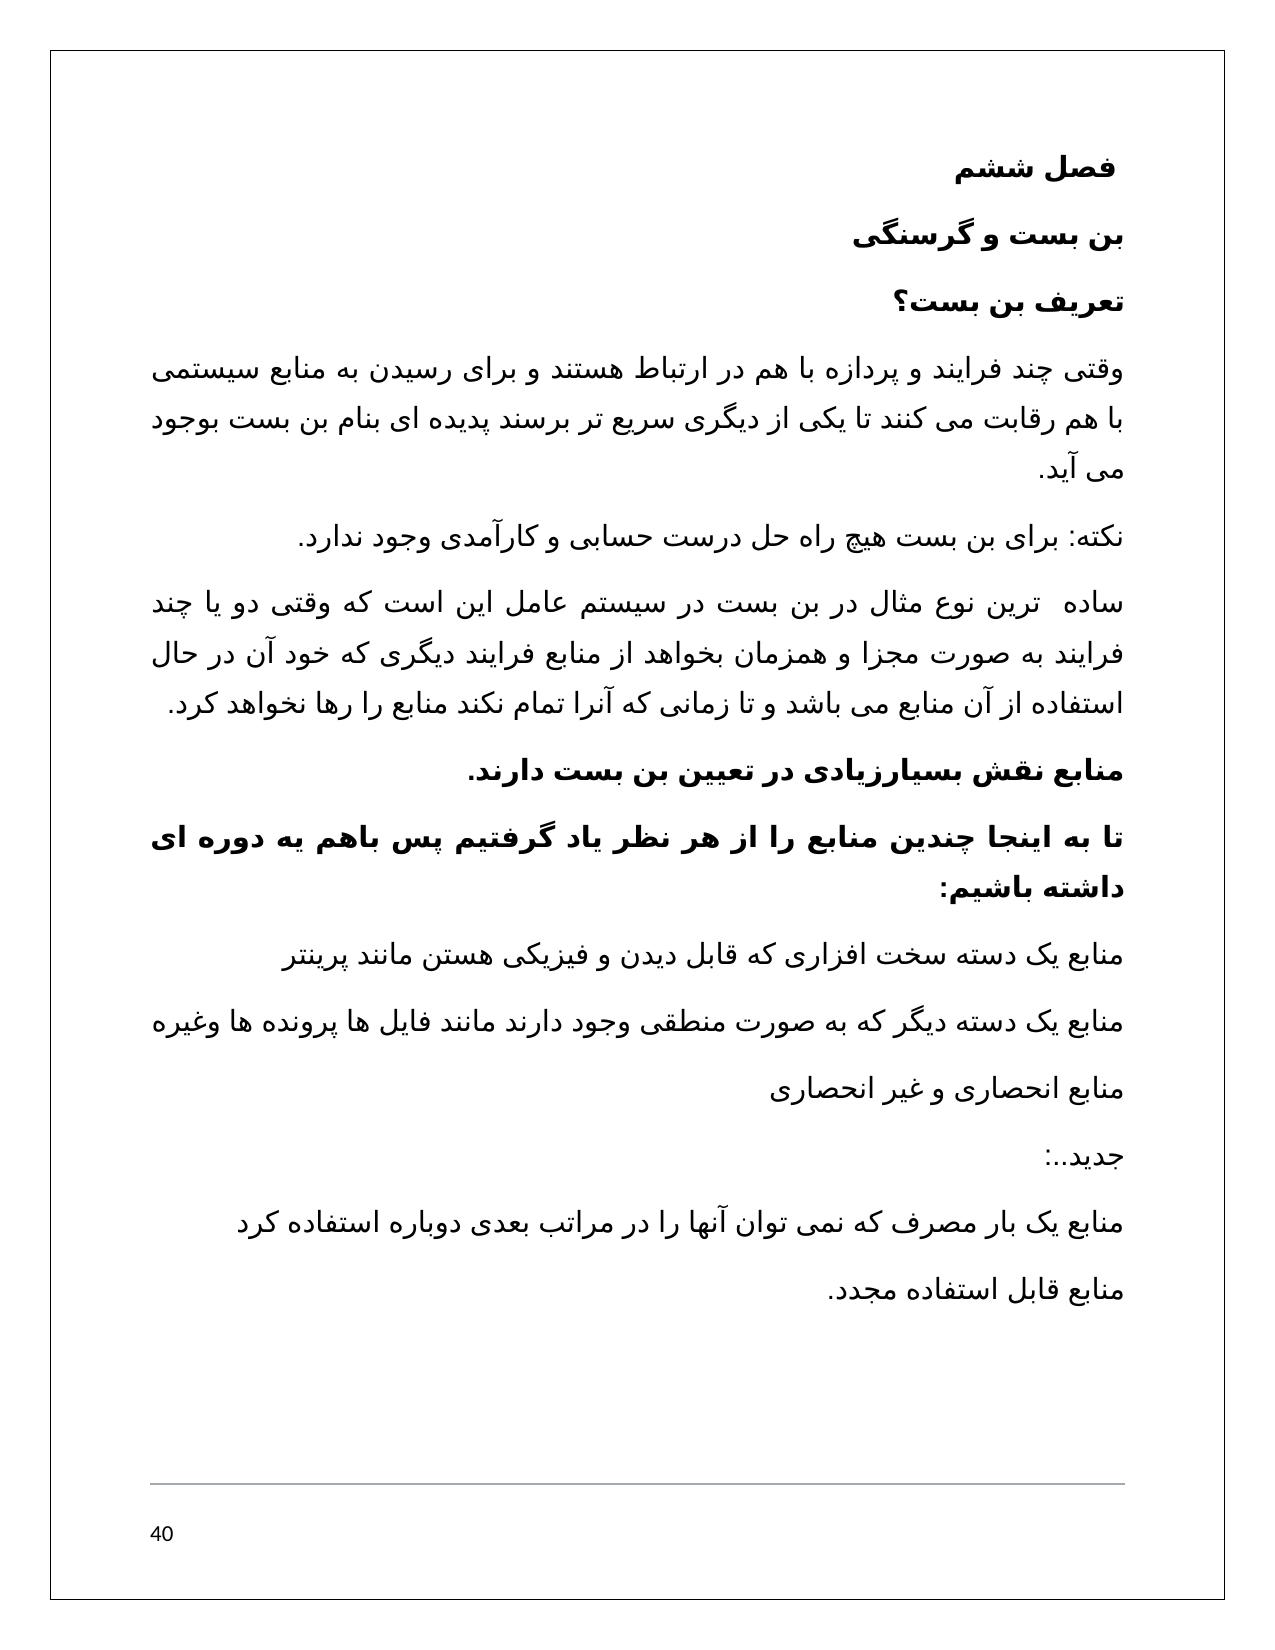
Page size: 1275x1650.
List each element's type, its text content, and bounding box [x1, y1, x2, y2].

text بن بست و گرسنگی [150, 217, 1125, 251]
text نکته: برای بن بست هیچ راه حل درست حسابی و کارآمدی وجود ندارد. [150, 518, 1125, 552]
text ساده ترین نوع مثال در بن بست در سیستم عامل این است که وقتی دو یا چند فرایند به صورت مجزا و همزمان بخواهد از منابع فرایند دیگری که خود آن در حال استفاده از آن منابع می باشد و تا زمانی که آنرا تمام نکند منابع را رها نخواهد کرد. [150, 586, 1125, 720]
text جدید..: [150, 1138, 1125, 1172]
text تا به اینجا چندین منابع را از هر نظر یاد گرفتیم پس باهم یه دوره ای داشته باشیم: [150, 820, 1125, 904]
text وقتی چند فرایند و پردازه با هم در ارتباط هستند و برای رسیدن به منابع سیستمی با هم رقابت می کنند تا یکی از دیگری سریع تر برسند پدیده ای بنام بن بست بوجود می آید. [150, 351, 1125, 485]
text منابع قابل استفاده مجدد. [150, 1272, 1125, 1306]
text فصل ششم [150, 150, 1125, 183]
text تعریف بن بست؟ [150, 284, 1125, 317]
text منابع انحصاری و غیر انحصاری [150, 1071, 1125, 1105]
text منابع یک دسته سخت افزاری که قابل دیدن و فیزیکی هستن مانند پرینتر [150, 937, 1125, 971]
text منابع نقش بسیارزیادی در تعیین بن بست دارند. [150, 753, 1125, 787]
text منابع یک دسته دیگر که به صورت منطقی وجود دارند مانند فایل ها پرونده ها وغیره [150, 1004, 1125, 1038]
text منابع یک بار مصرف که نمی توان آنها را در مراتب بعدی دوباره استفاده کرد [150, 1205, 1125, 1239]
